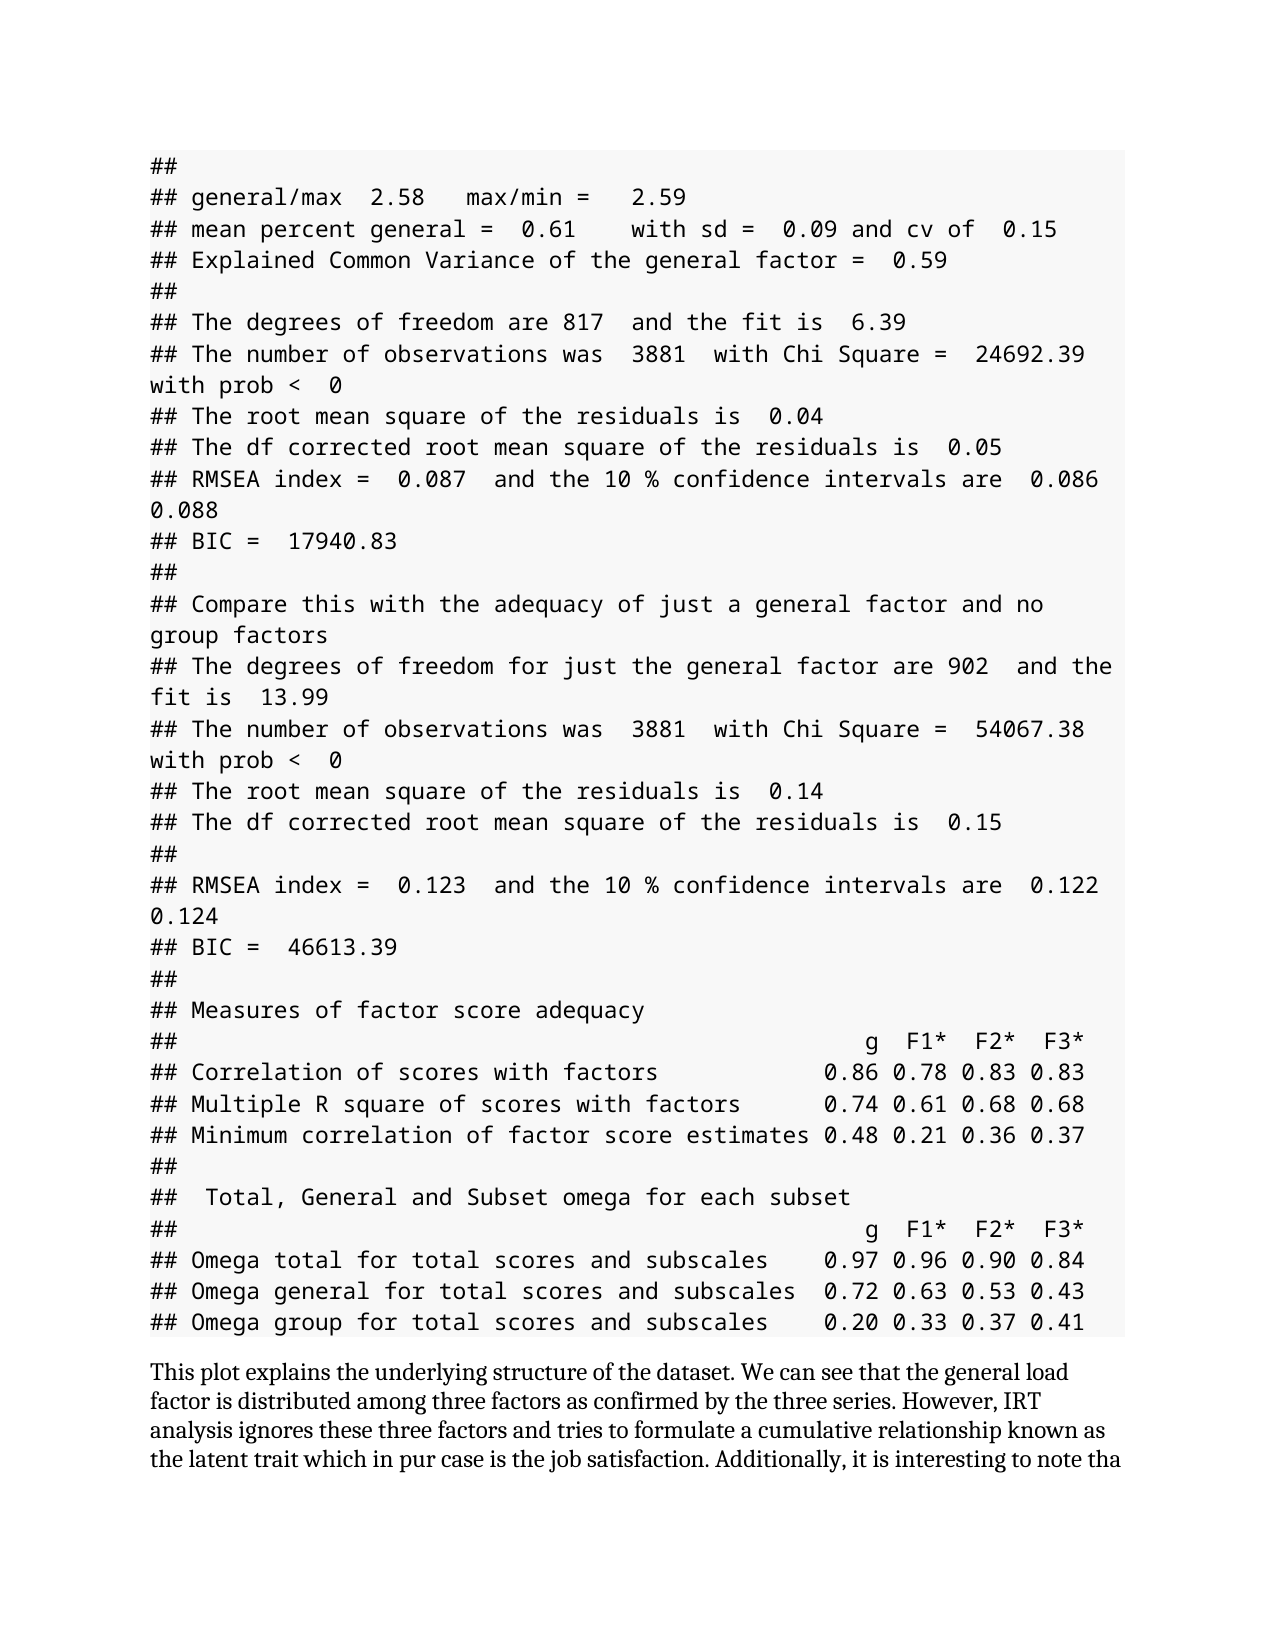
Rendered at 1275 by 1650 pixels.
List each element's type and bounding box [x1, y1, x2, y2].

text [150, 150, 1125, 1337]
text [150, 1358, 1125, 1473]
